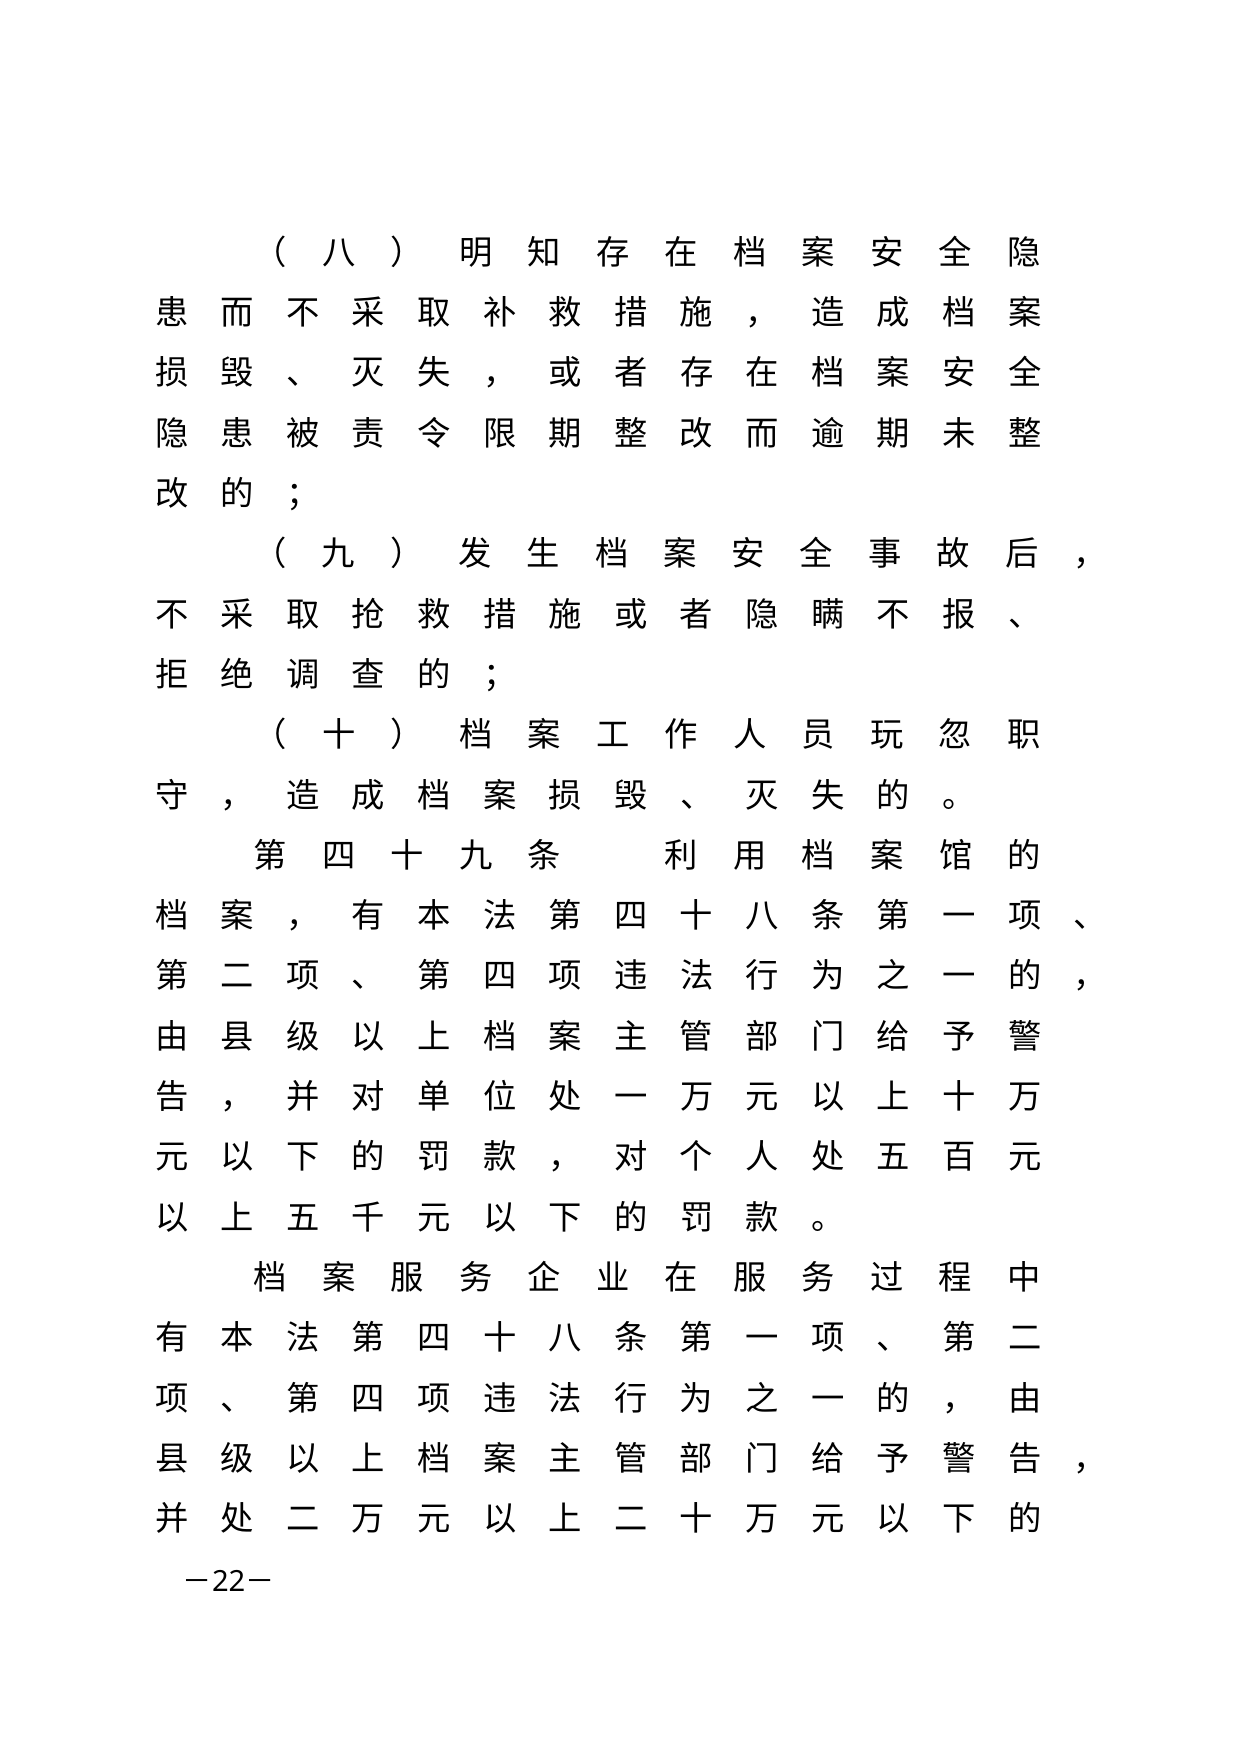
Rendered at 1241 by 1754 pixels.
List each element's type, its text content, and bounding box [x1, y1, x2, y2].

text （八）明知存在档案安全隐患而不采取补救措施，造成档案损毁、灭失，或者存在档案安全隐患被责令限期整改而逾期未整改的； [155, 219, 1073, 521]
text （九）发生档案安全事故后，不采取抢救措施或者隐瞒不报、拒绝调查的； [155, 521, 1073, 702]
text （十）档案工作人员玩忽职守，造成档案损毁、灭失的。 [155, 702, 1073, 823]
text 档案服务企业在服务过程中有本法第四十八条第一项、第二项、第四项违法行为之一的，由县级以上档案主管部门给予警告，并处二万元以上二十万元以下的罚款。 [155, 1245, 1073, 1546]
text 第四十九条 利用档案馆的档案，有本法第四十八条第一项、第二项、第四项违法行为之一的，由县级以上档案主管部门给予警告，并对单位处一万元以上十万元以下的罚款，对个人处五百元以上五千元以下的罚款。 [155, 823, 1073, 1245]
